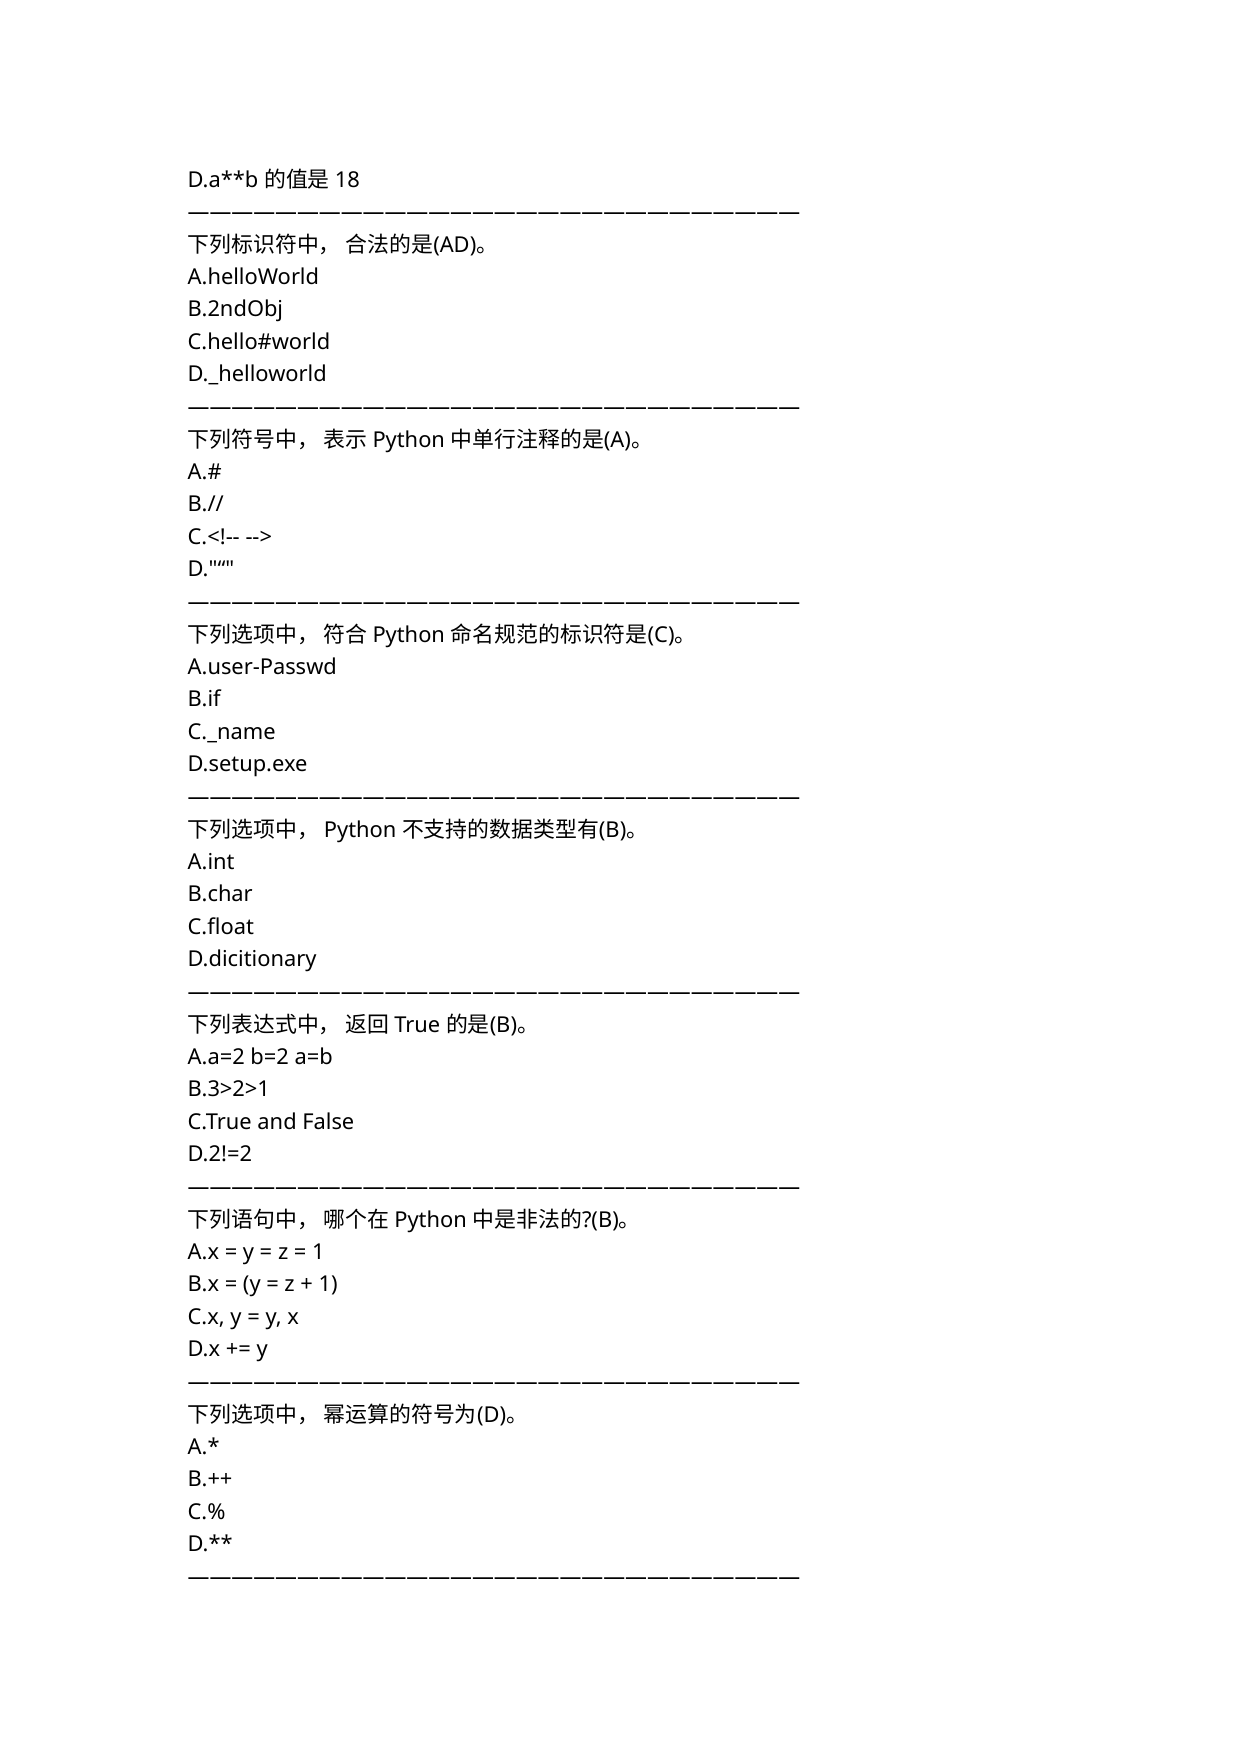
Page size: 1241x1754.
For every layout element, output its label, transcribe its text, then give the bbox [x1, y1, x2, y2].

text B.// [187, 487, 1053, 519]
text ———————————————————————————— [187, 1559, 1053, 1592]
text D._helloworld [187, 357, 1053, 389]
text A.a=2 b=2 a=b [187, 1039, 1053, 1072]
text C.x, y = y, x [187, 1299, 1053, 1332]
text B.3>2>1 [187, 1072, 1053, 1104]
text 下列选项中， Python 不支持的数据类型有(B)。 [187, 812, 1053, 844]
text A.helloWorld [187, 259, 1053, 292]
text 下列标识符中， 合法的是(AD)。 [187, 227, 1053, 259]
text 下列符号中， 表示 Python 中单行注释的是(A)。 [187, 422, 1053, 454]
text D.setup.exe [187, 747, 1053, 779]
text 下列语句中， 哪个在 Python 中是非法的?(B)。 [187, 1202, 1053, 1234]
text D."“" [187, 552, 1053, 584]
text ———————————————————————————— [187, 389, 1053, 422]
text 下列表达式中， 返回 True 的是(B)。 [187, 1007, 1053, 1039]
text ———————————————————————————— [187, 1169, 1053, 1202]
text D.dicitionary [187, 942, 1053, 974]
text D.** [187, 1527, 1053, 1559]
text 下列选项中， 符合 Python 命名规范的标识符是(C)。 [187, 617, 1053, 649]
text ———————————————————————————— [187, 779, 1053, 812]
text A.# [187, 454, 1053, 487]
text C.True and False [187, 1104, 1053, 1137]
text 下列选项中， 幂运算的符号为(D)。 [187, 1397, 1053, 1429]
text C.<!-- --> [187, 519, 1053, 552]
text C.hello#world [187, 324, 1053, 357]
text D.2!=2 [187, 1137, 1053, 1169]
text C._name [187, 714, 1053, 747]
text ———————————————————————————— [187, 974, 1053, 1007]
text C.float [187, 909, 1053, 942]
text A.user-Passwd [187, 649, 1053, 682]
text C.% [187, 1494, 1053, 1527]
text D.x += y [187, 1332, 1053, 1364]
text B.x = (y = z + 1) [187, 1267, 1053, 1299]
text A.int [187, 844, 1053, 877]
text A.x = y = z = 1 [187, 1234, 1053, 1267]
text ———————————————————————————— [187, 1364, 1053, 1397]
text B.++ [187, 1462, 1053, 1494]
text A.* [187, 1429, 1053, 1462]
text B.2ndObj [187, 292, 1053, 324]
text B.char [187, 877, 1053, 909]
text ———————————————————————————— [187, 194, 1053, 227]
text B.if [187, 682, 1053, 714]
text ———————————————————————————— [187, 584, 1053, 617]
text D.a**b 的值是 18 [187, 162, 1053, 194]
